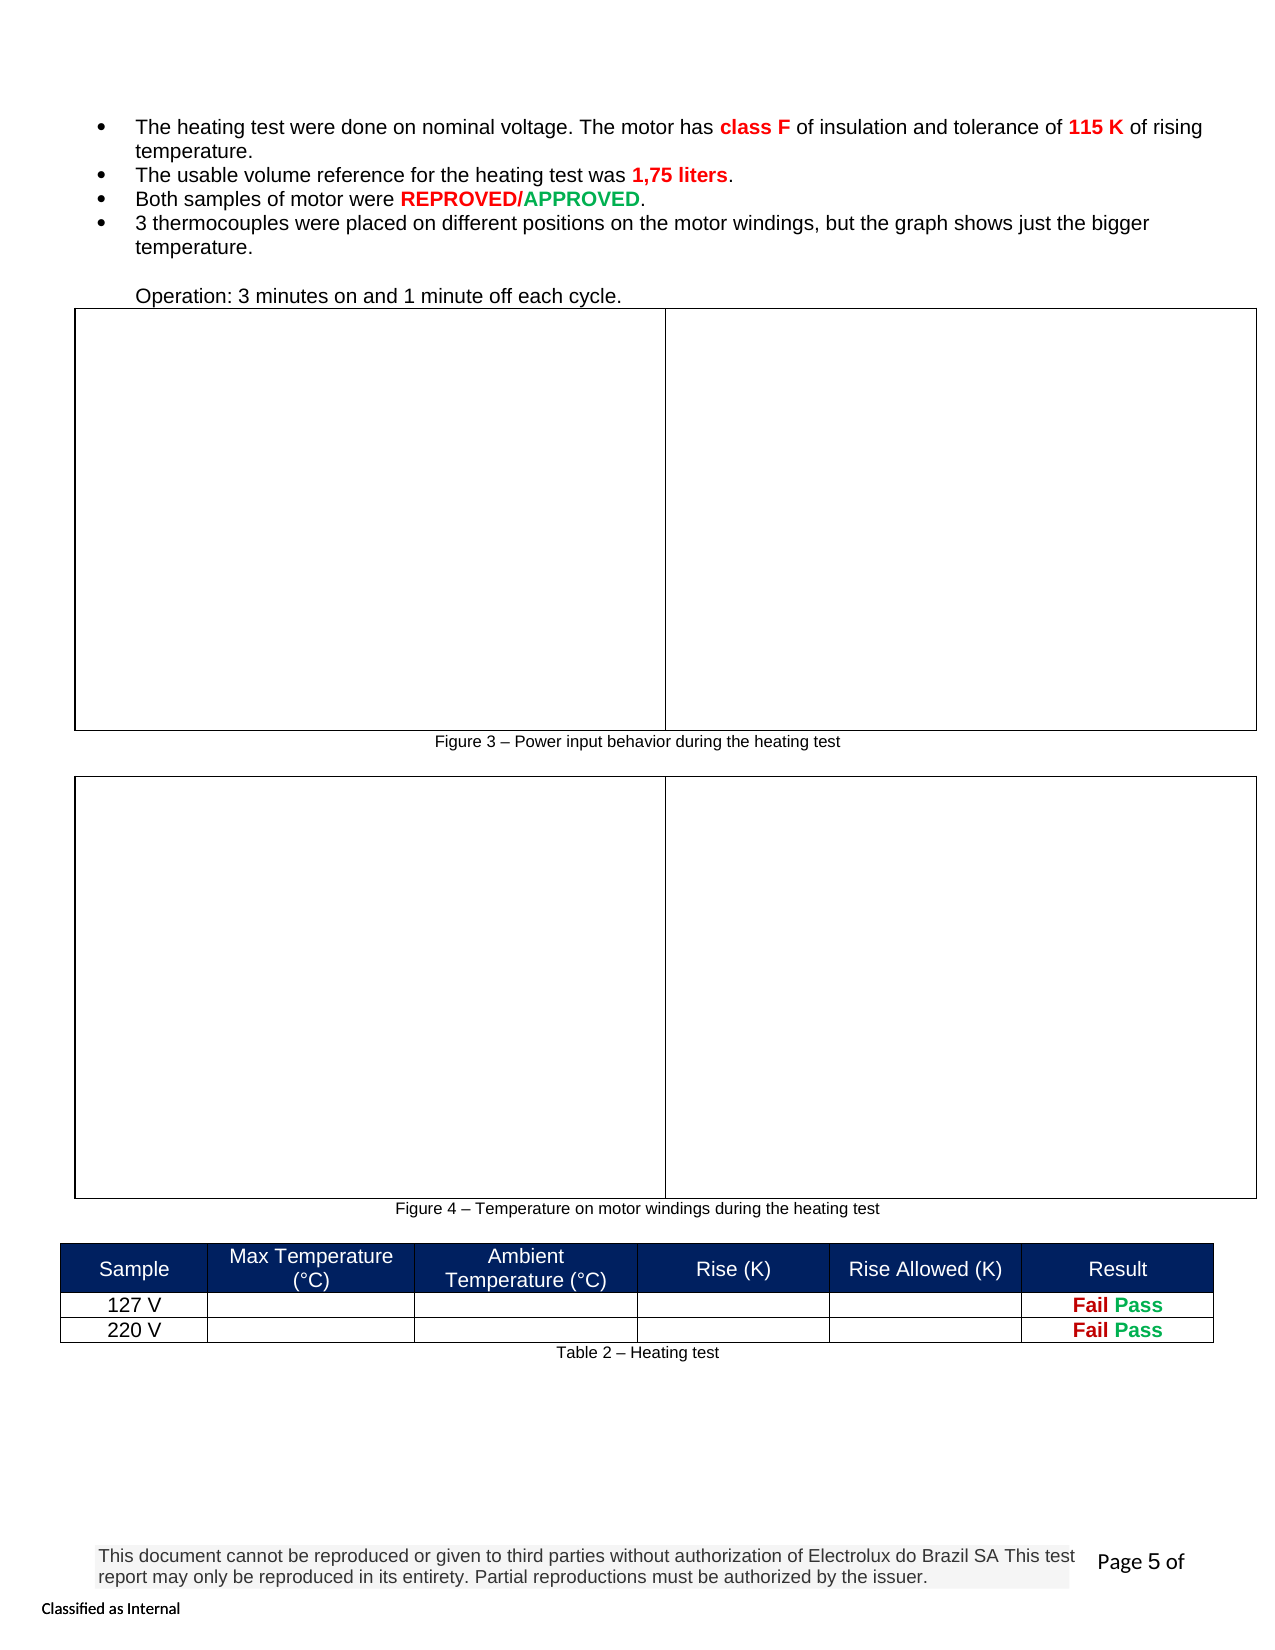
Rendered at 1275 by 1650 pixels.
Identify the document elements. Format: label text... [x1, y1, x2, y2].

table_header [76, 309, 665, 730]
list 3 thermocouples were placed on different positions on the motor windings, but the graph shows just the bigger temperature. [98, 211, 1215, 259]
table_cell [638, 1318, 829, 1342]
table_cell [415, 1293, 637, 1317]
table_header Rise Allowed (K) [830, 1244, 1021, 1292]
text Table 2 – Heating test [60, 1343, 1215, 1362]
table_cell [208, 1318, 414, 1342]
table_cell [830, 1293, 1021, 1317]
table_header [666, 777, 1256, 1198]
table_cell 220 V [61, 1318, 207, 1342]
table_header [666, 309, 1256, 730]
table_cell [638, 1293, 829, 1317]
table_cell Fail Pass [1022, 1293, 1213, 1317]
text Operation: 3 minutes on and 1 minute off each cycle. [60, 284, 1215, 308]
table_header Ambient Temperature (°C) [415, 1244, 637, 1292]
table_header Result [1022, 1244, 1213, 1292]
table_cell 127 V [61, 1293, 207, 1317]
table_header Rise (K) [638, 1244, 829, 1292]
list The usable volume reference for the heating test was 1,75 liters. [98, 163, 1215, 187]
text Figure 3 – Power input behavior during the heating test [60, 731, 1215, 751]
table_header [76, 777, 665, 1198]
table_cell [830, 1318, 1021, 1342]
table_cell [208, 1293, 414, 1317]
table_cell [415, 1318, 637, 1342]
list The heating test were done on nominal voltage. The motor has class F of insulation and tolerance of 115 K of rising temperature. [98, 114, 1215, 163]
table_header Sample [61, 1244, 207, 1292]
table_cell Fail Pass [1022, 1318, 1213, 1342]
list Both samples of motor were REPROVED/APPROVED. [98, 187, 1215, 211]
table_header Max Temperature (°C) [208, 1244, 414, 1292]
text Figure 4 – Temperature on motor windings during the heating test [60, 1199, 1215, 1218]
